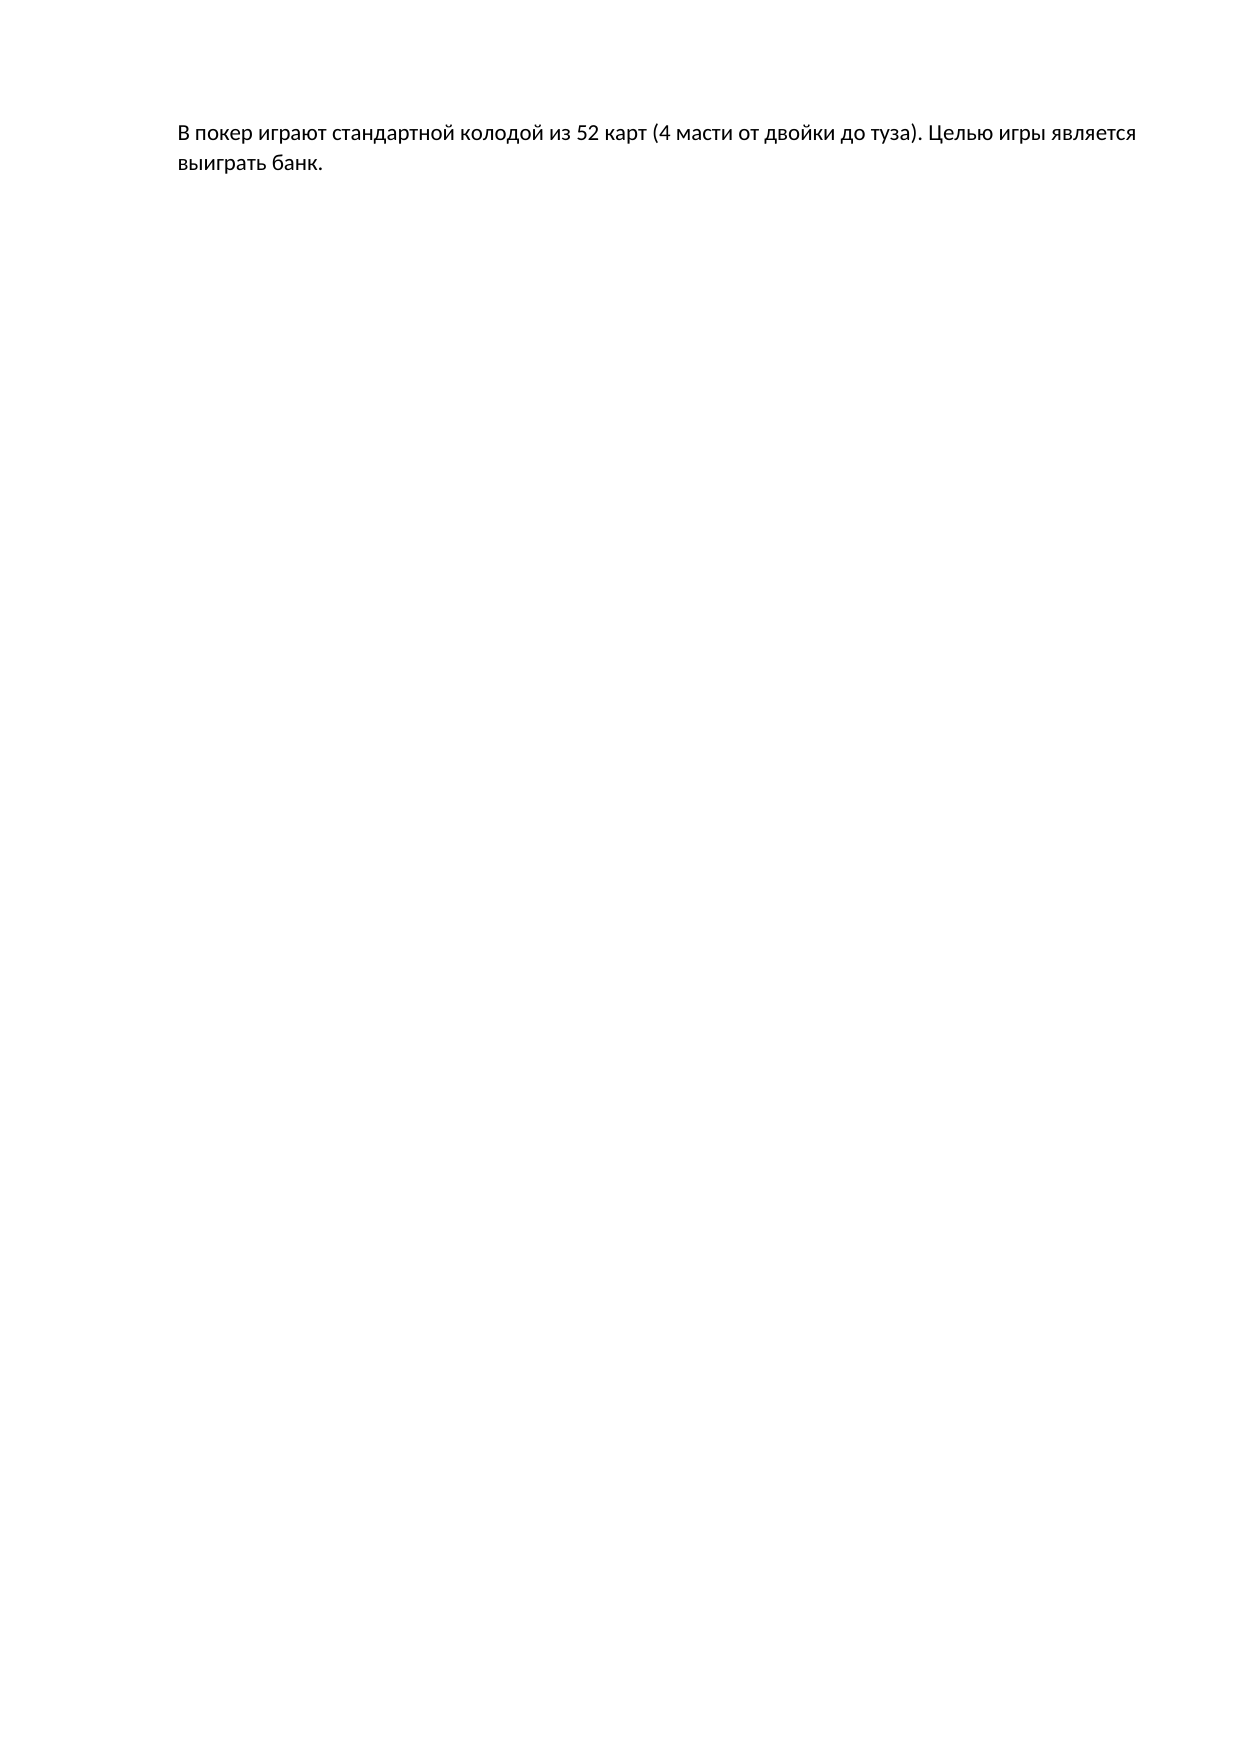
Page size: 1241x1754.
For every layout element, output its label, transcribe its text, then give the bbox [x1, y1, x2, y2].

text В покер играют стандартной колодой из 52 карт (4 масти от двойки до туза). Целью игры является выиграть банк. [177, 118, 1152, 176]
